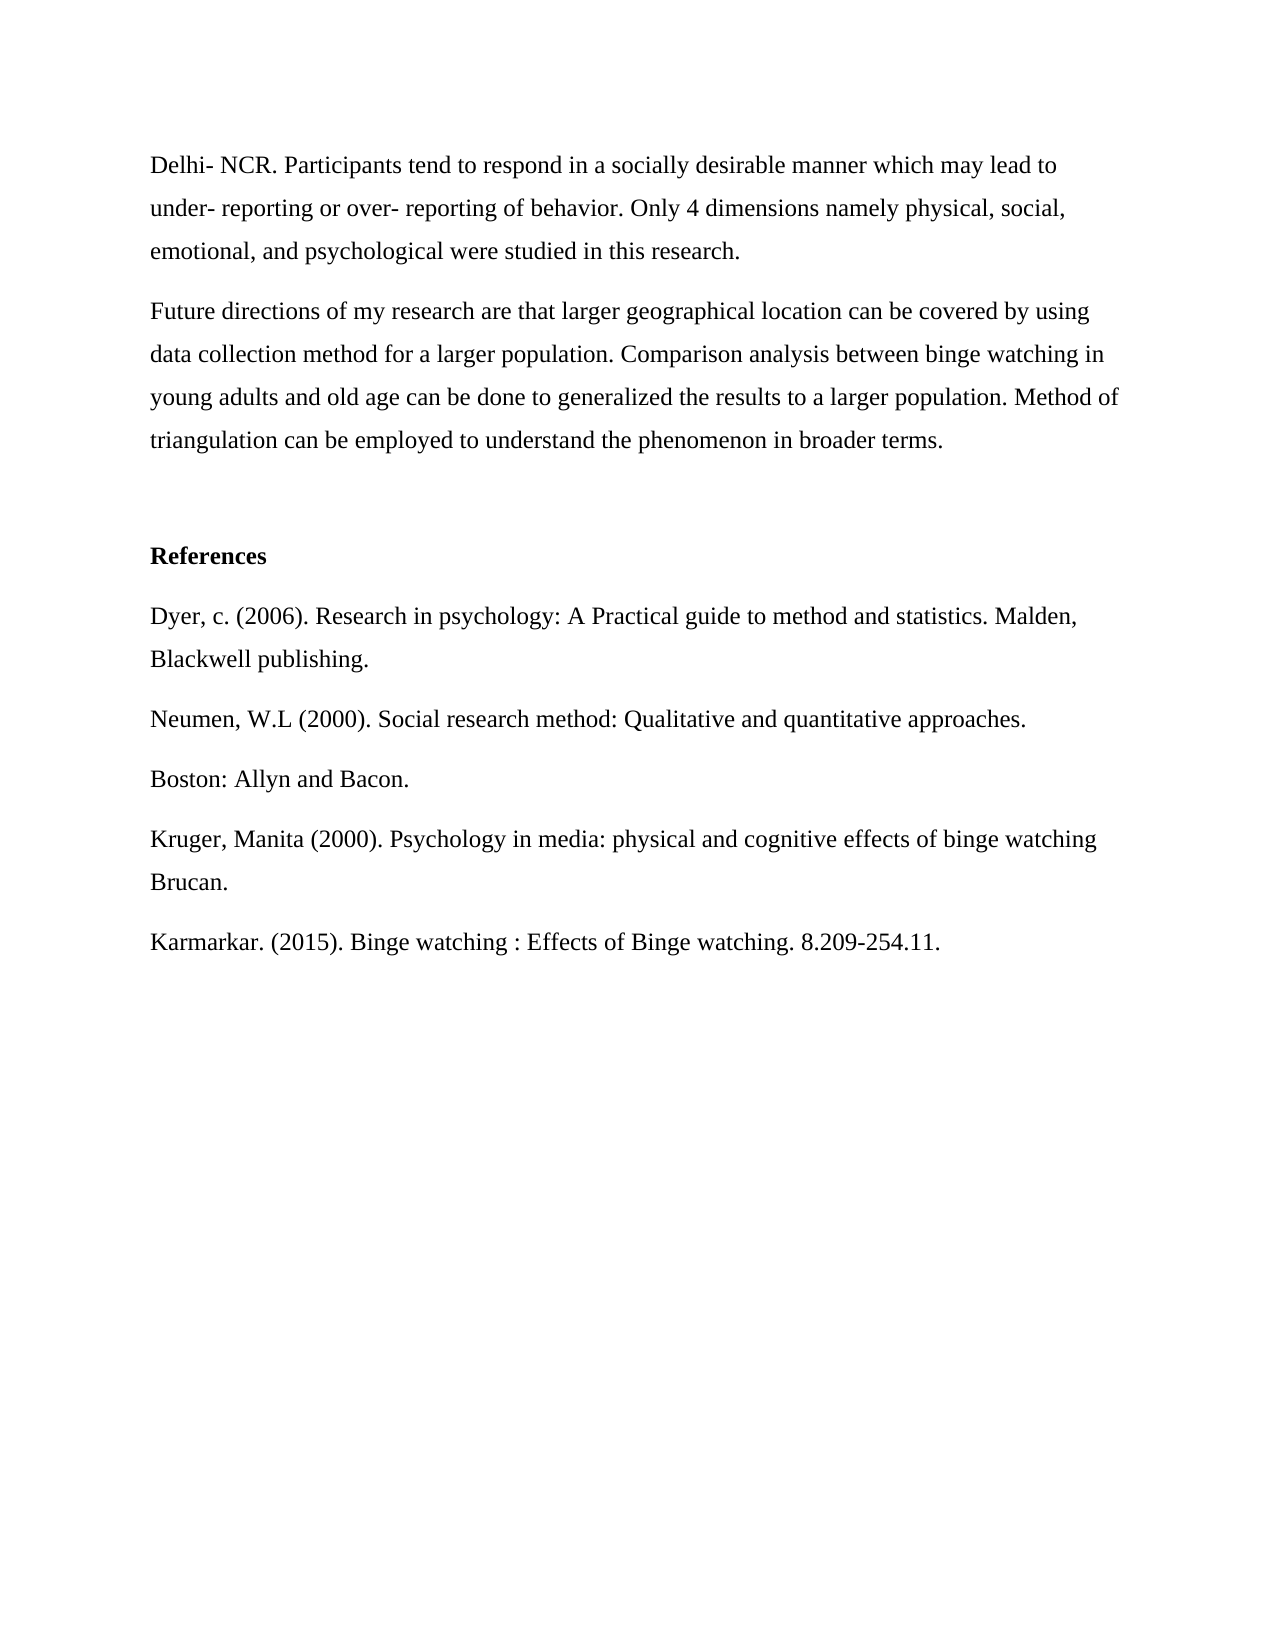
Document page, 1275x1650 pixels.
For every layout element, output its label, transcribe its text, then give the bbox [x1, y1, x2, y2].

text Future directions of my research are that larger geographical location can be covered by using data collection method for a larger population. Comparison analysis between binge watching in young adults and old age can be done to generalized the results to a larger population. Method of triangulation can be employed to understand the phenomenon in broader terms. [150, 296, 1125, 454]
text Dyer, c. (2006). Research in psychology: A Practical guide to method and statistics. Malden, Blackwell publishing. [150, 601, 1125, 673]
text Kruger, Manita (2000). Psychology in media: physical and cognitive effects of binge watching Brucan. [150, 824, 1125, 896]
text Karmarkar. (2015). Binge watching : Effects of Binge watching. 8.209-254.11. [150, 927, 1125, 955]
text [150, 150, 1125, 265]
text Boston: Allyn and Bacon. [150, 764, 1125, 793]
text Neumen, W.L (2000). Social research method: Qualitative and quantitative approaches. [150, 704, 1125, 733]
text References [150, 541, 1125, 570]
